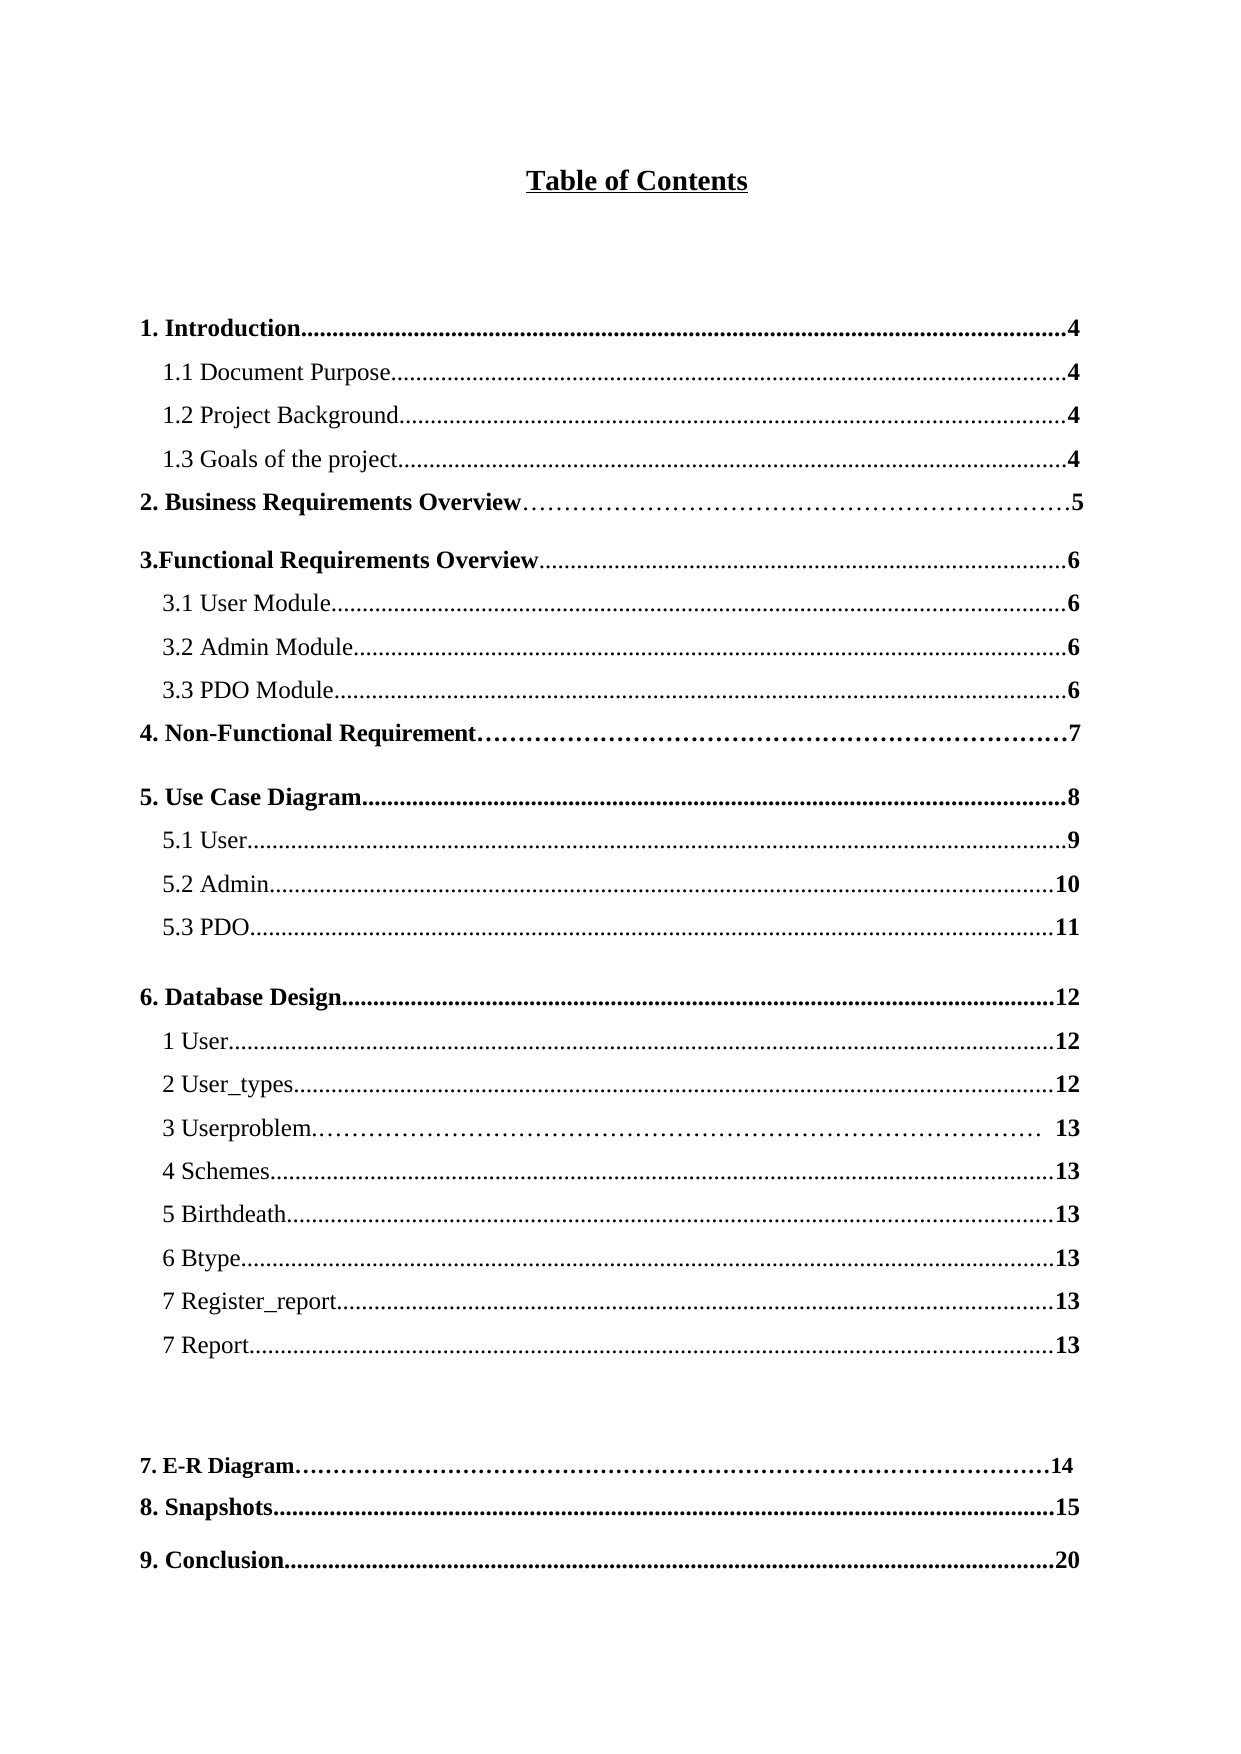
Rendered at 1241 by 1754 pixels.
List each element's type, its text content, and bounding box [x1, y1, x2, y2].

text 8. Snapshots 15 [139, 1492, 1134, 1521]
text 5.2 Admin 10 [162, 869, 1134, 898]
text 4. Non-Functional Requirement………………………………………………………………7 [139, 718, 1134, 747]
text 7 Report 13 [162, 1330, 1134, 1358]
text 5.1 User 9 [162, 826, 1134, 854]
text 6 Btype 13 [162, 1243, 1134, 1272]
text 1.1 Document Purpose 4 [162, 357, 1134, 386]
text 7 Register_report 13 [162, 1286, 1134, 1315]
text 1.2 Project Background 4 [162, 400, 1134, 429]
text 3 Userproblem.…………………………………………………………………………… 13 [162, 1113, 1134, 1141]
text 2 User_types 12 [162, 1069, 1134, 1098]
text 3.2 Admin Module 6 [162, 632, 1134, 660]
text 1. Introduction 4 [139, 313, 1134, 342]
text 3.1 User Module 6 [162, 588, 1134, 617]
text 2. Business Requirements Overview…………………………………………………………5 [139, 487, 1134, 516]
text 1 User 12 [162, 1026, 1134, 1054]
text 5.3 PDO 11 [162, 912, 1134, 941]
text 5 Birthdeath 13 [162, 1199, 1134, 1228]
text 3.3 PDO Module 6 [162, 675, 1134, 704]
text Table of Contents [139, 163, 1134, 196]
text 7. E-R Diagram………………………………………………………………………………………14 [139, 1452, 1134, 1479]
text 4 Schemes 13 [162, 1156, 1134, 1185]
text 3.Functional Requirements Overview 6 [139, 545, 1134, 573]
text 5. Use Case Diagram 8 [139, 782, 1134, 811]
text 6. Database Design 12 [139, 982, 1134, 1011]
text 1.3 Goals of the project 4 [162, 444, 1134, 473]
text 9. Conclusion 20 [139, 1545, 1134, 1574]
